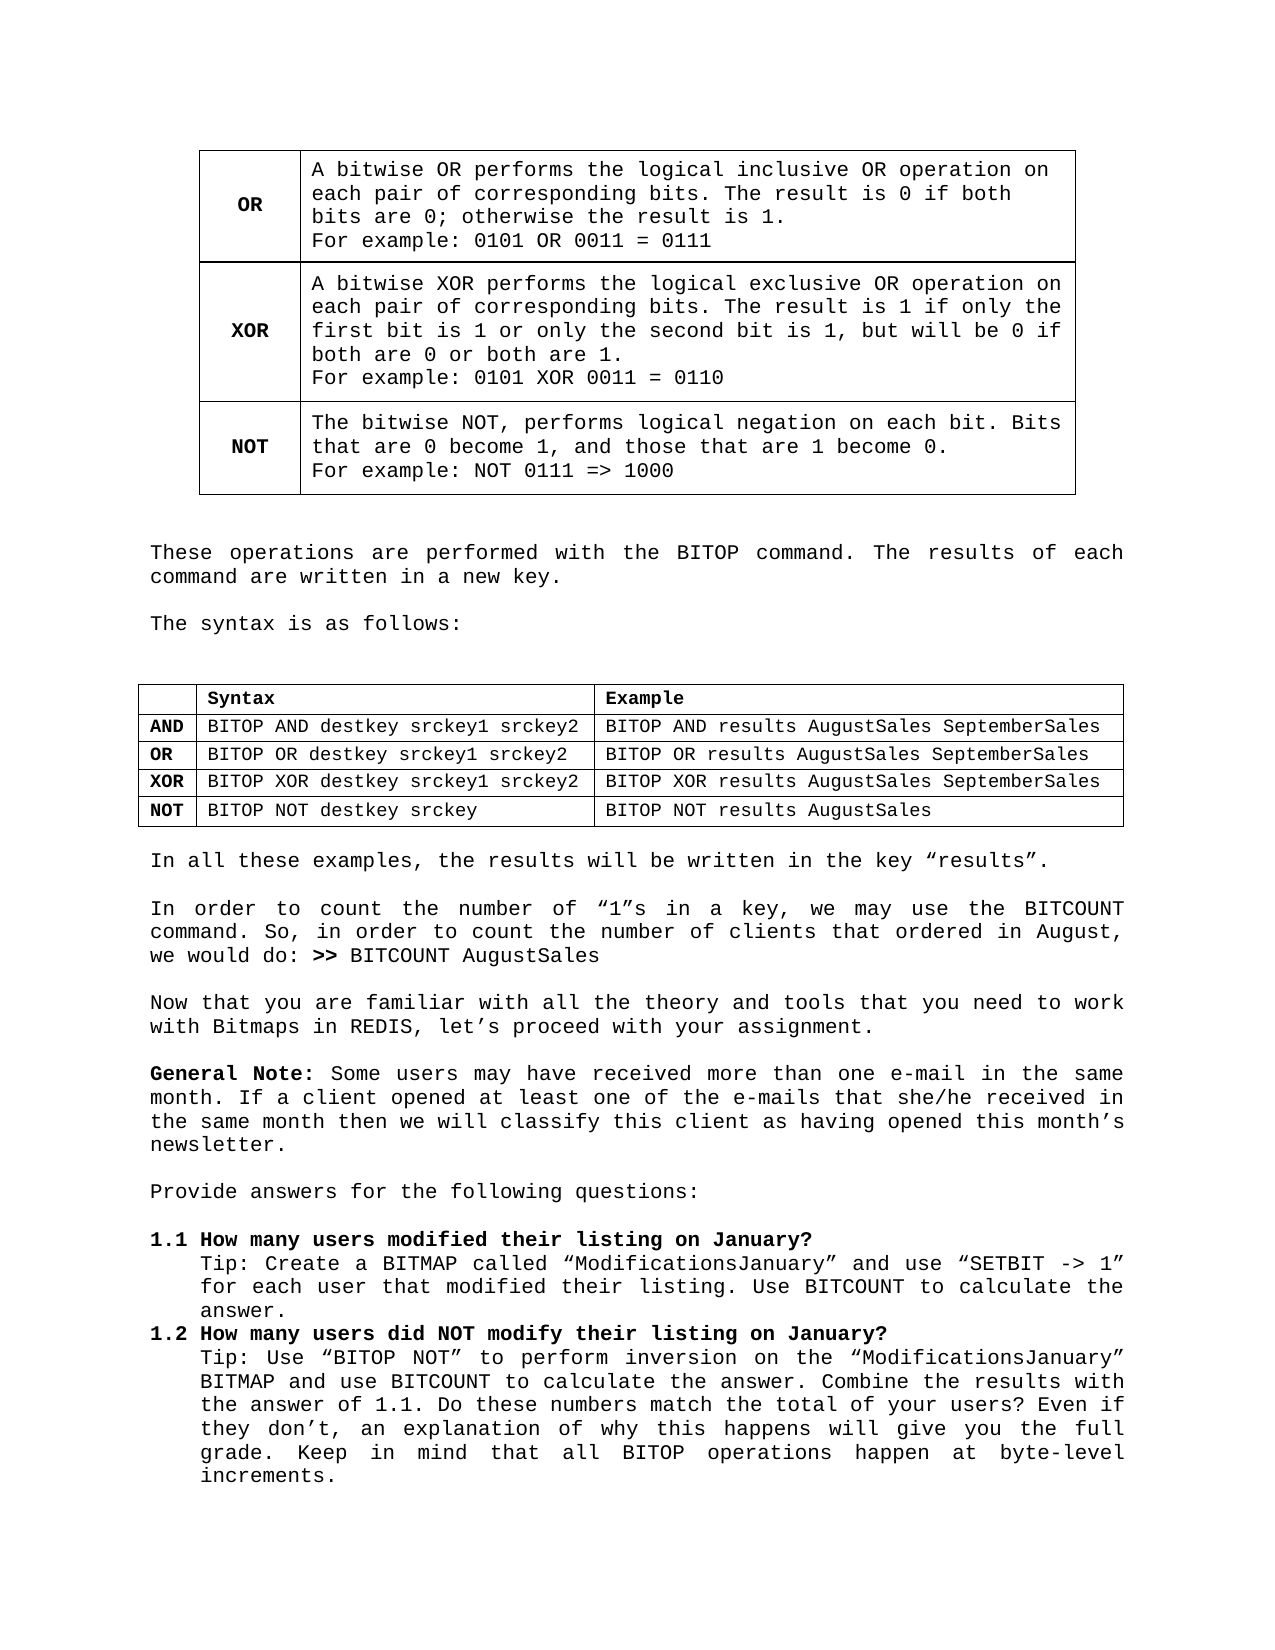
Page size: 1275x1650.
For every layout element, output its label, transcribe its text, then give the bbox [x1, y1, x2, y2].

table_cell BITOP OR destkey srckey1 srckey2 [197, 742, 594, 769]
table_cell BITOP NOT destkey srckey [197, 797, 594, 826]
table_cell BITOP OR results AugustSales SeptemberSales [595, 742, 1123, 769]
table_cell BITOP XOR destkey srckey1 srckey2 [197, 770, 594, 796]
table_cell OR [200, 151, 300, 261]
text The syntax is as follows: [150, 613, 1125, 637]
table_header Syntax [197, 685, 594, 714]
table_header Example [595, 685, 1123, 714]
table_cell BITOP AND results AugustSales SeptemberSales [595, 715, 1123, 741]
text In all these examples, the results will be written in the key “results”. [150, 851, 1125, 874]
text Now that you are familiar with all the theory and tools that you need to work with Bitmaps in REDIS, let’s proceed with your assignment. [150, 992, 1125, 1040]
list Tip: Create a BITMAP called “ModificationsJanuary” and use “SETBIT -> 1” for each user that modified their listing. Use BITCOUNT to calculate the answer. [200, 1252, 1125, 1323]
table_cell BITOP NOT results AugustSales [595, 797, 1123, 826]
text These operations are performed with the BITOP command. The results of each command are written in a new key. [150, 542, 1125, 589]
table_cell NOT [139, 797, 196, 826]
table_cell NOT [200, 402, 300, 494]
list How many users did NOT modify their listing on January? [150, 1323, 1125, 1347]
table_header [139, 685, 196, 714]
table_cell A bitwise OR performs the logical inclusive OR operation on each pair of corresponding bits. The result is 0 if both bits are 0; otherwise the result is 1. For example: 0101 OR 0011 = 0111 [301, 151, 1075, 261]
table_cell AND [139, 715, 196, 741]
table_cell BITOP AND destkey srckey1 srckey2 [197, 715, 594, 741]
list How many users modified their listing on January? [150, 1229, 1125, 1252]
text Provide answers for the following questions: [150, 1182, 1125, 1205]
table_cell OR [139, 742, 196, 769]
table_cell XOR [200, 263, 300, 401]
table_cell BITOP XOR results AugustSales SeptemberSales [595, 770, 1123, 796]
list Tip: Use “BITOP NOT” to perform inversion on the “ModificationsJanuary” BITMAP and use BITCOUNT to calculate the answer. Combine the results with the answer of 1.1. Do these numbers match the total of your users? Even if they don’t, an explanation of why this happens will give you the full grade. Keep in mind that all BITOP operations happen at byte-level increments. [200, 1347, 1125, 1489]
text General Note: Some users may have received more than one e-mail in the same month. If a client opened at least one of the e-mails that she/he received in the same month then we will classify this client as having opened this month’s newsletter. [150, 1063, 1125, 1158]
table_cell XOR [139, 770, 196, 796]
table_cell The bitwise NOT, performs logical negation on each bit. Bits that are 0 become 1, and those that are 1 become 0. For example: NOT 0111 => 1000 [301, 402, 1075, 494]
text In order to count the number of “1”s in a key, we may use the BITCOUNT command. So, in order to count the number of clients that ordered in August, we would do: >> BITCOUNT AugustSales [150, 898, 1125, 969]
table_cell A bitwise XOR performs the logical exclusive OR operation on each pair of corresponding bits. The result is 1 if only the first bit is 1 or only the second bit is 1, but will be 0 if both are 0 or both are 1. For example: 0101 XOR 0011 = 0110 [301, 263, 1075, 401]
